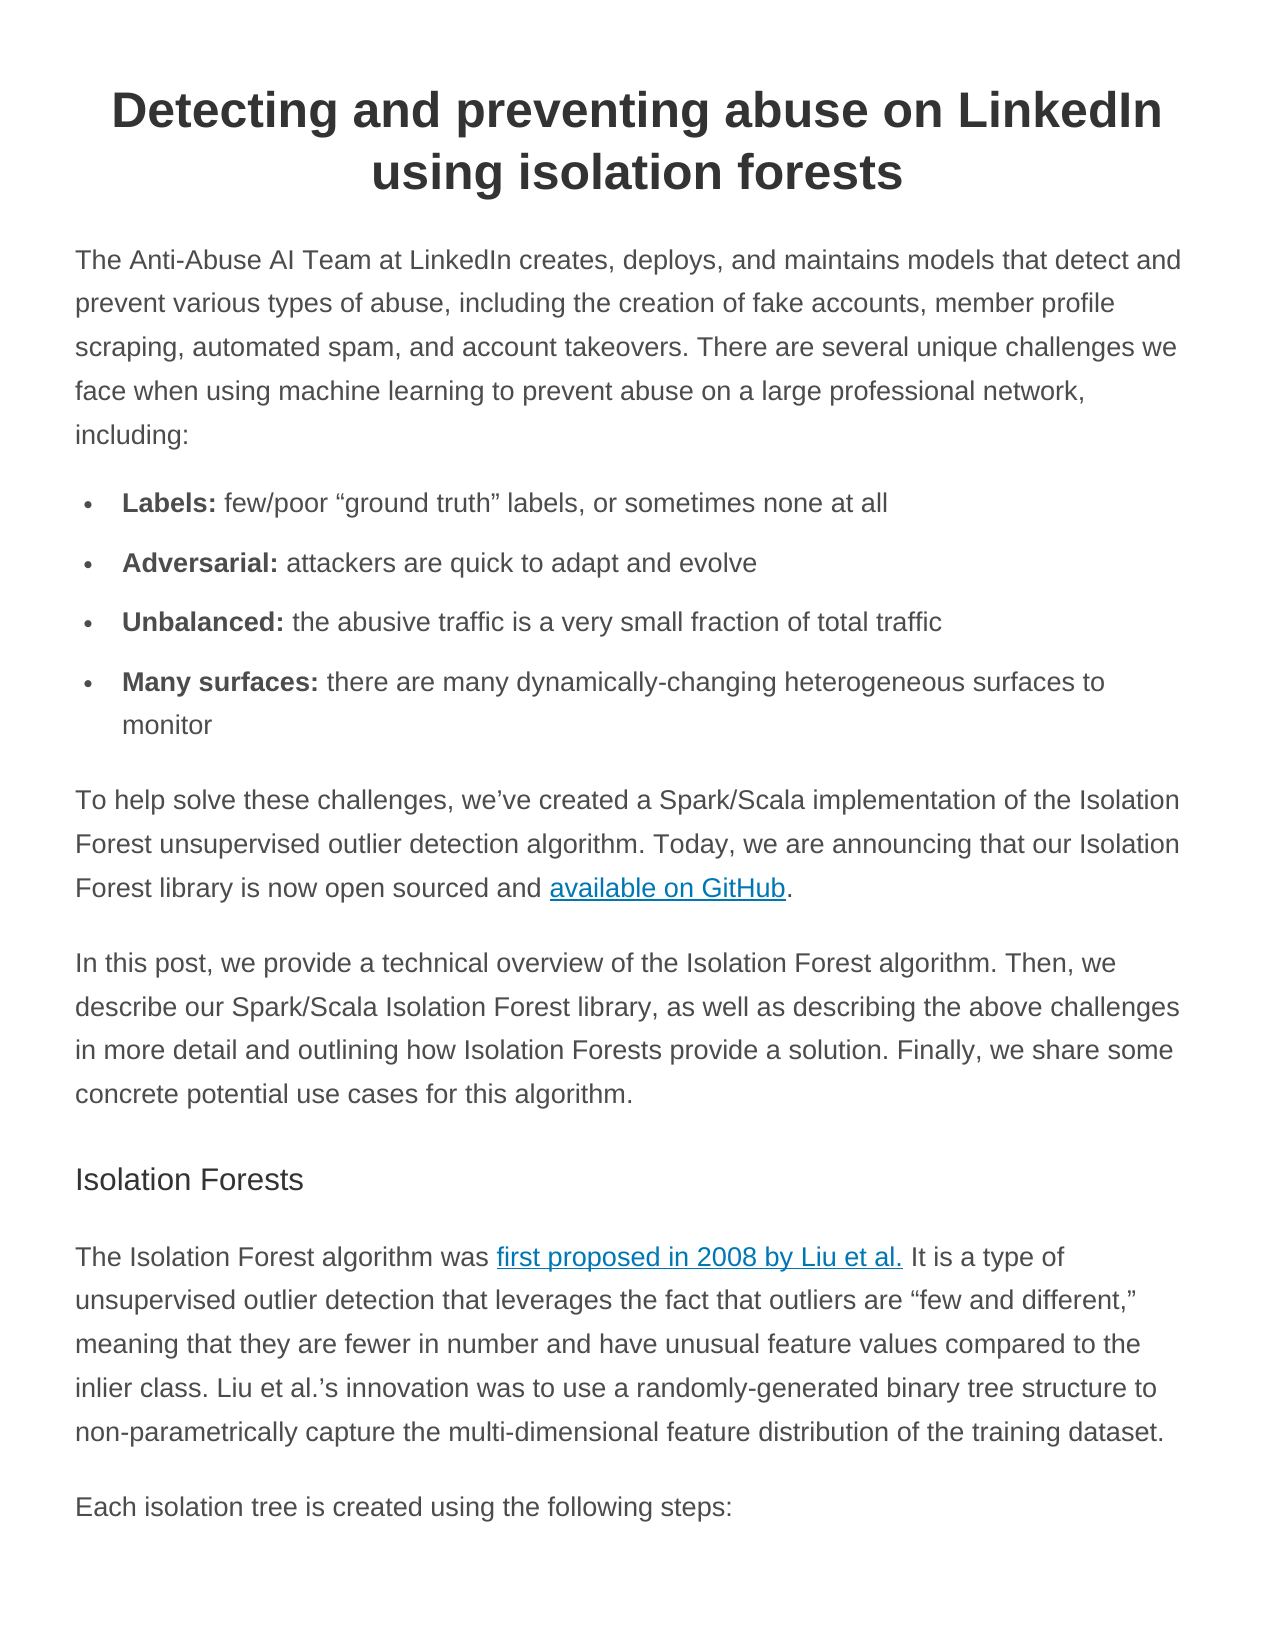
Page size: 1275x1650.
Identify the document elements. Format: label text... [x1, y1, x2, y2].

text The Anti-Abuse AI Team at LinkedIn creates, deploys, and maintains models that detect and prevent various types of abuse, including the creation of fake accounts, member profile scraping, automated spam, and account takeovers. There are several unique challenges we face when using machine learning to prevent abuse on a large professional network, including: [75, 231, 1200, 450]
text To help solve these challenges, we’ve created a Spark/Scala implementation of the Isolation Forest unsupervised outlier detection algorithm. Today, we are announcing that our Isolation Forest library is now open sourced and available on GitHub. [75, 772, 1200, 903]
text In this post, we provide a technical overview of the Isolation Forest algorithm. Then, we describe our Spark/Scala Isolation Forest library, as well as describing the above challenges in more detail and outlining how Isolation Forests provide a solution. Finally, we share some concrete potential use cases for this algorithm. [75, 934, 1200, 1109]
list Many surfaces: there are many dynamically-changing heterogeneous surfaces to monitor [84, 653, 1200, 741]
text Detecting and preventing abuse on LinkedIn using isolation forests [75, 75, 1200, 200]
list Unbalanced: the abusive traffic is a very small fraction of total traffic [84, 594, 1200, 637]
text The Isolation Forest algorithm was first proposed in 2008 by Liu et al. It is a type of unsupervised outlier detection that leverages the fact that outliers are “few and different,” meaning that they are fewer in number and have unusual feature values compared to the inlier class. Liu et al.’s innovation was to use a randomly-generated binary tree structure to non-parametrically capture the multi-dimensional feature distribution of the training dataset. [75, 1228, 1200, 1447]
text Isolation Forests [75, 1159, 1200, 1197]
list Adversarial: attackers are quick to adapt and evolve [84, 534, 1200, 578]
text Each isolation tree is created using the following steps: [75, 1478, 1200, 1522]
list Labels: few/poor “ground truth” labels, or sometimes none at all [84, 475, 1200, 519]
